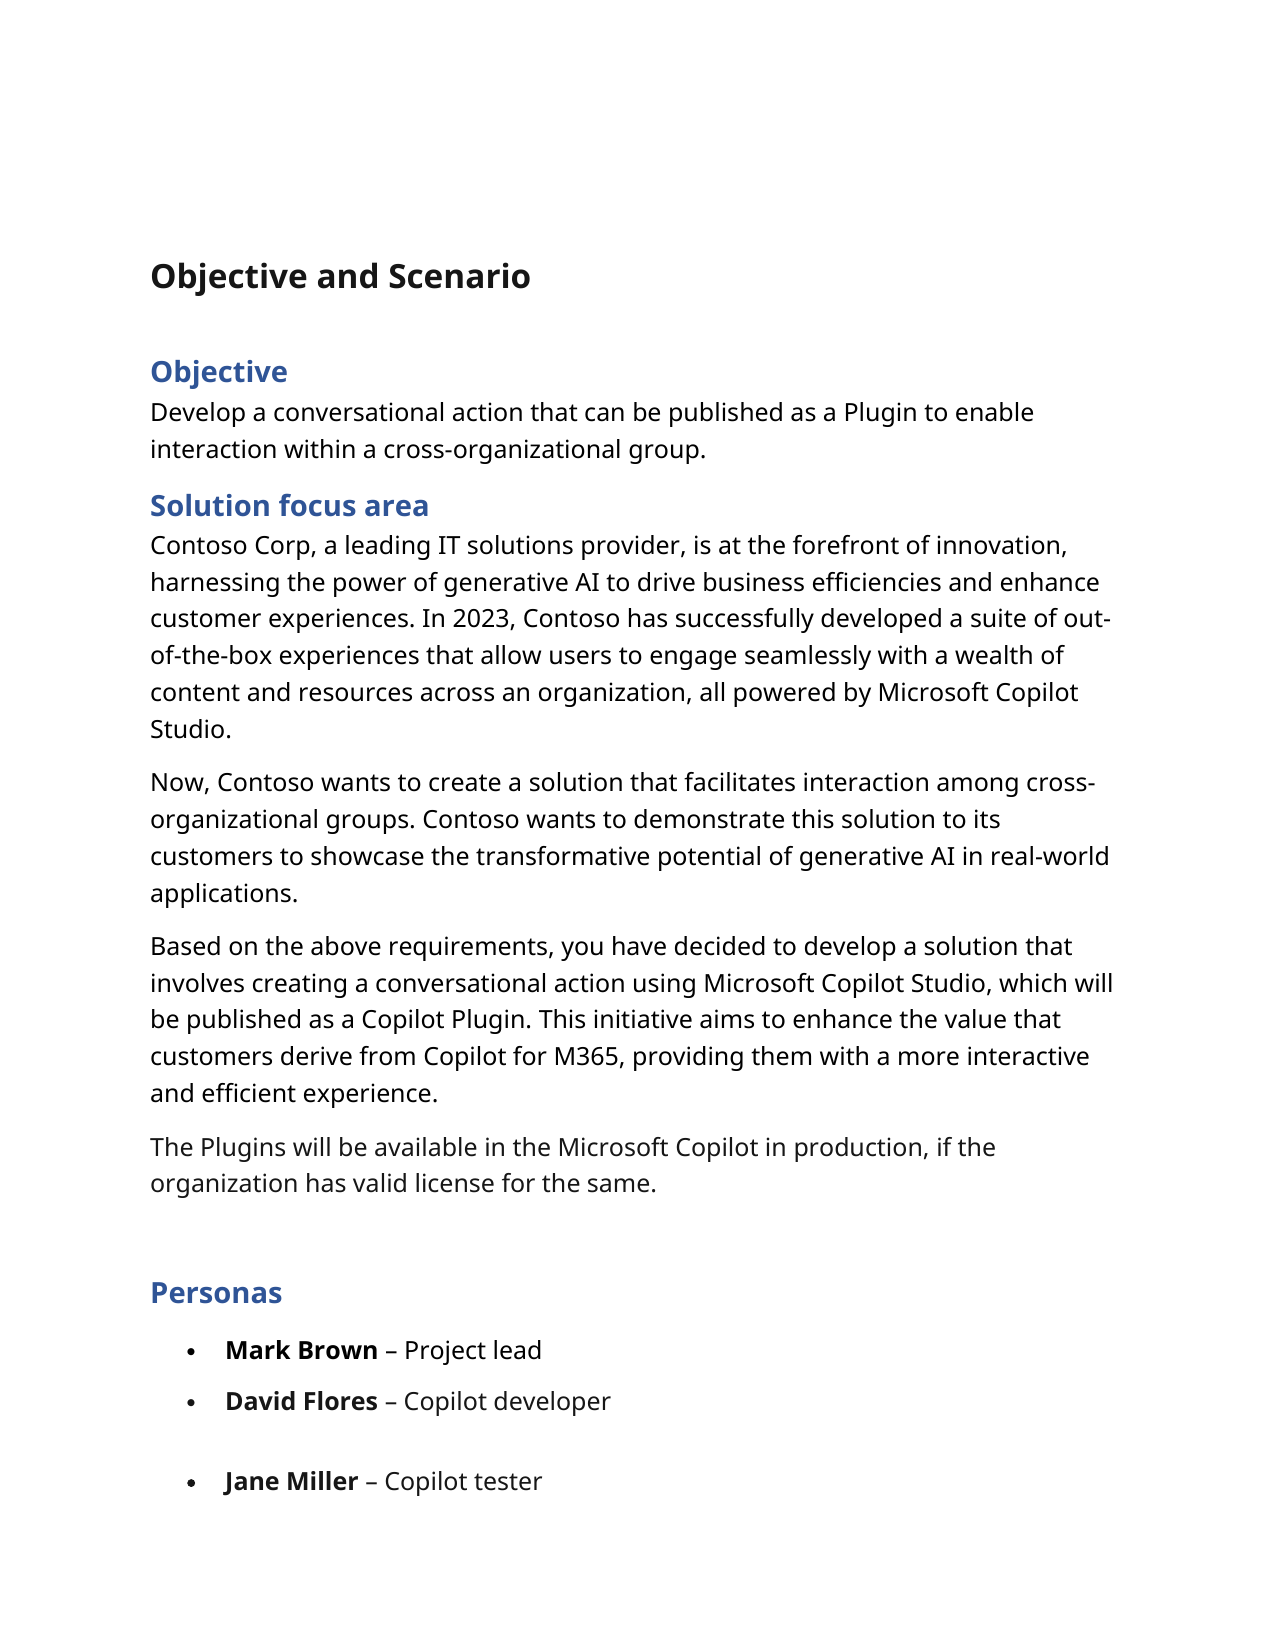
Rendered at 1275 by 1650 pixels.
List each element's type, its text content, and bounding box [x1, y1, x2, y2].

text Now, Contoso wants to create a solution that facilitates interaction among cross-organizational groups. Contoso wants to demonstrate this solution to its customers to showcase the transformative potential of generative AI in real-world applications. [150, 765, 1125, 909]
subtitle Personas [150, 1273, 1125, 1312]
list Jane Miller – Copilot tester [187, 1463, 1125, 1498]
text The Plugins will be available in the Microsoft Copilot in production, if the organization has valid license for the same. [150, 1129, 1125, 1200]
text Based on the above requirements, you have decided to develop a solution that involves creating a conversational action using Microsoft Copilot Studio, which will be published as a Copilot Plugin. This initiative aims to enhance the value that customers derive from Copilot for M365, providing them with a more interactive and efficient experience. [150, 929, 1125, 1110]
text Develop a conversational action that can be published as a Plugin to enable interaction within a cross-organizational group. [150, 394, 1125, 465]
list Mark Brown – Project lead [187, 1332, 1125, 1366]
subtitle Objective [150, 352, 1125, 391]
text Objective and Scenario [150, 253, 1125, 298]
list David Flores – Copilot developer [187, 1383, 1125, 1417]
subtitle Solution focus area [150, 485, 1125, 524]
text Contoso Corp, a leading IT solutions provider, is at the forefront of innovation, harnessing the power of generative AI to drive business efficiencies and enhance customer experiences. In 2023, Contoso has successfully developed a suite of out-of-the-box experiences that allow users to engage seamlessly with a wealth of content and resources across an organization, all powered by Microsoft Copilot Studio. [150, 528, 1125, 746]
